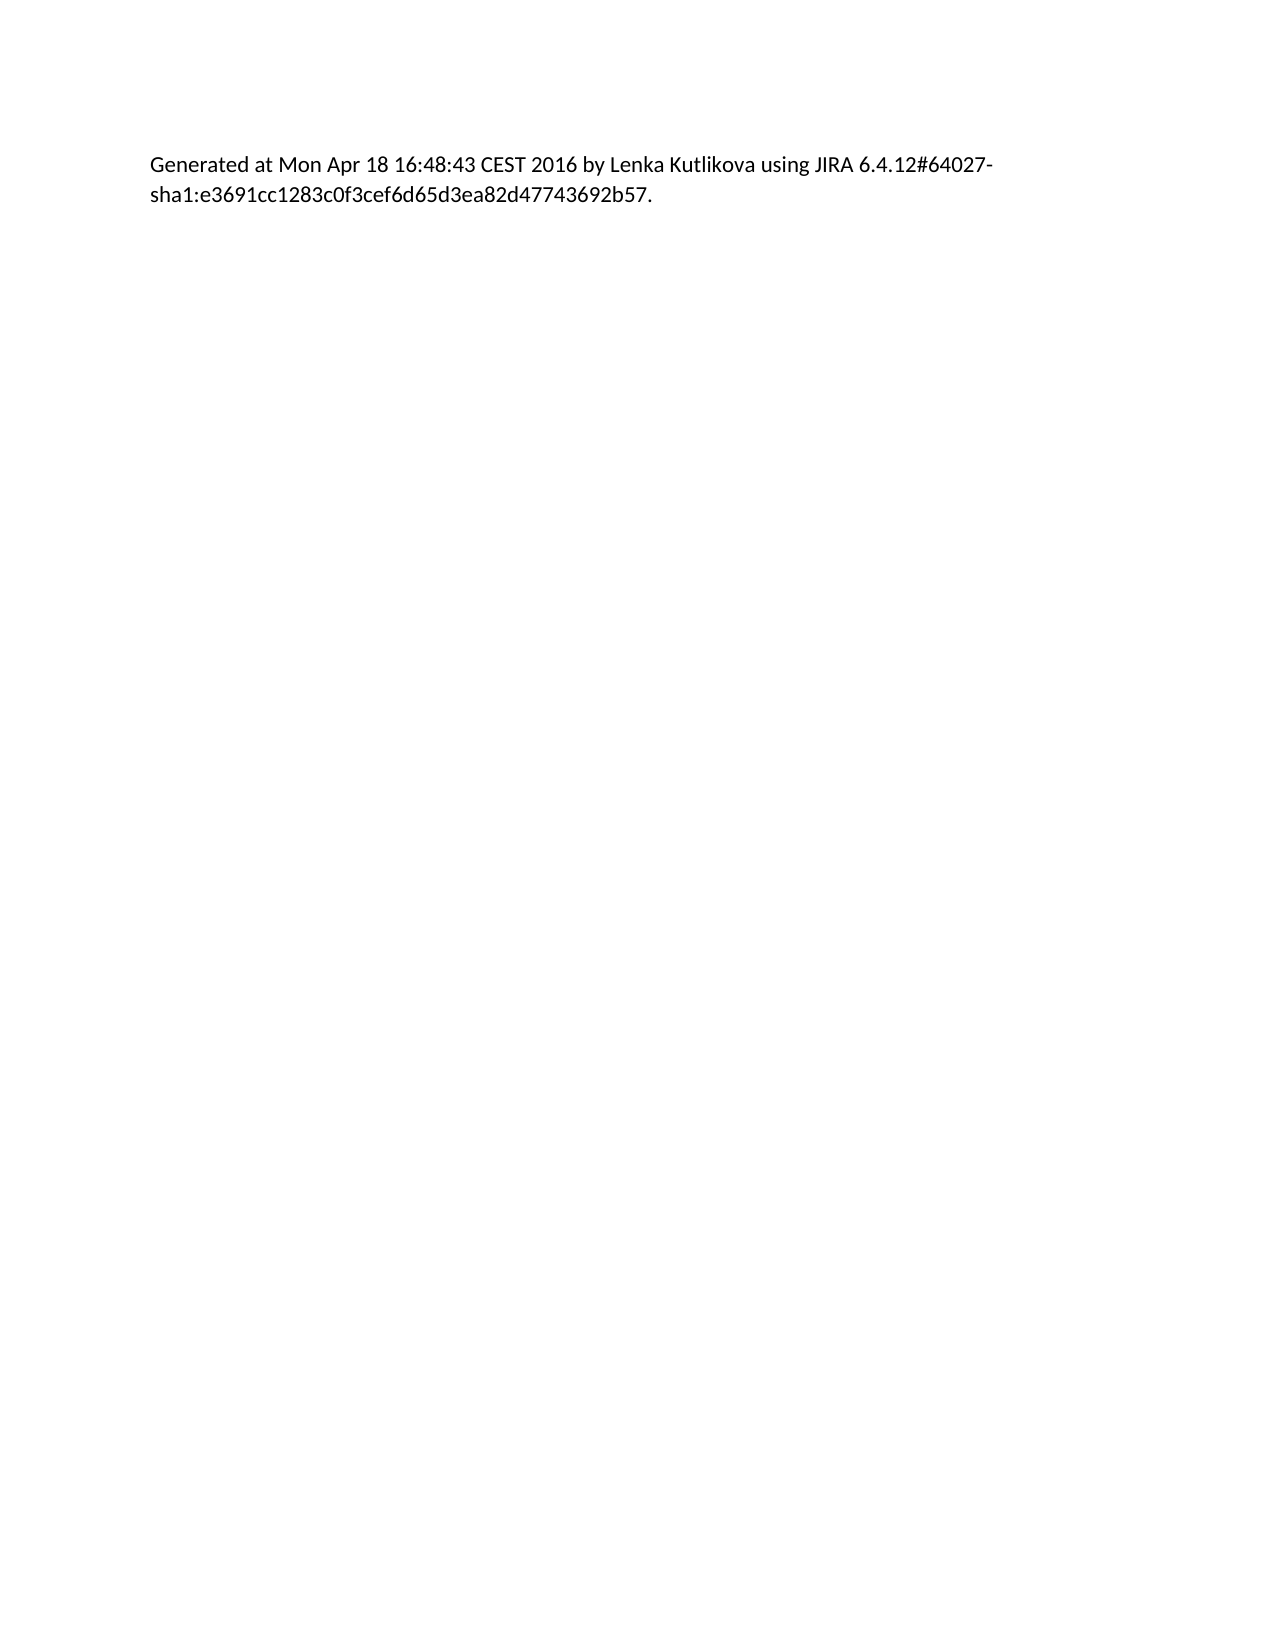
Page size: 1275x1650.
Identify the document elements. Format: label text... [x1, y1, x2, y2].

text Generated at Mon Apr 18 16:48:43 CEST 2016 by Lenka Kutlikova using JIRA 6.4.12#64027-sha1:e3691cc1283c0f3cef6d65d3ea82d47743692b57. [150, 150, 1125, 208]
